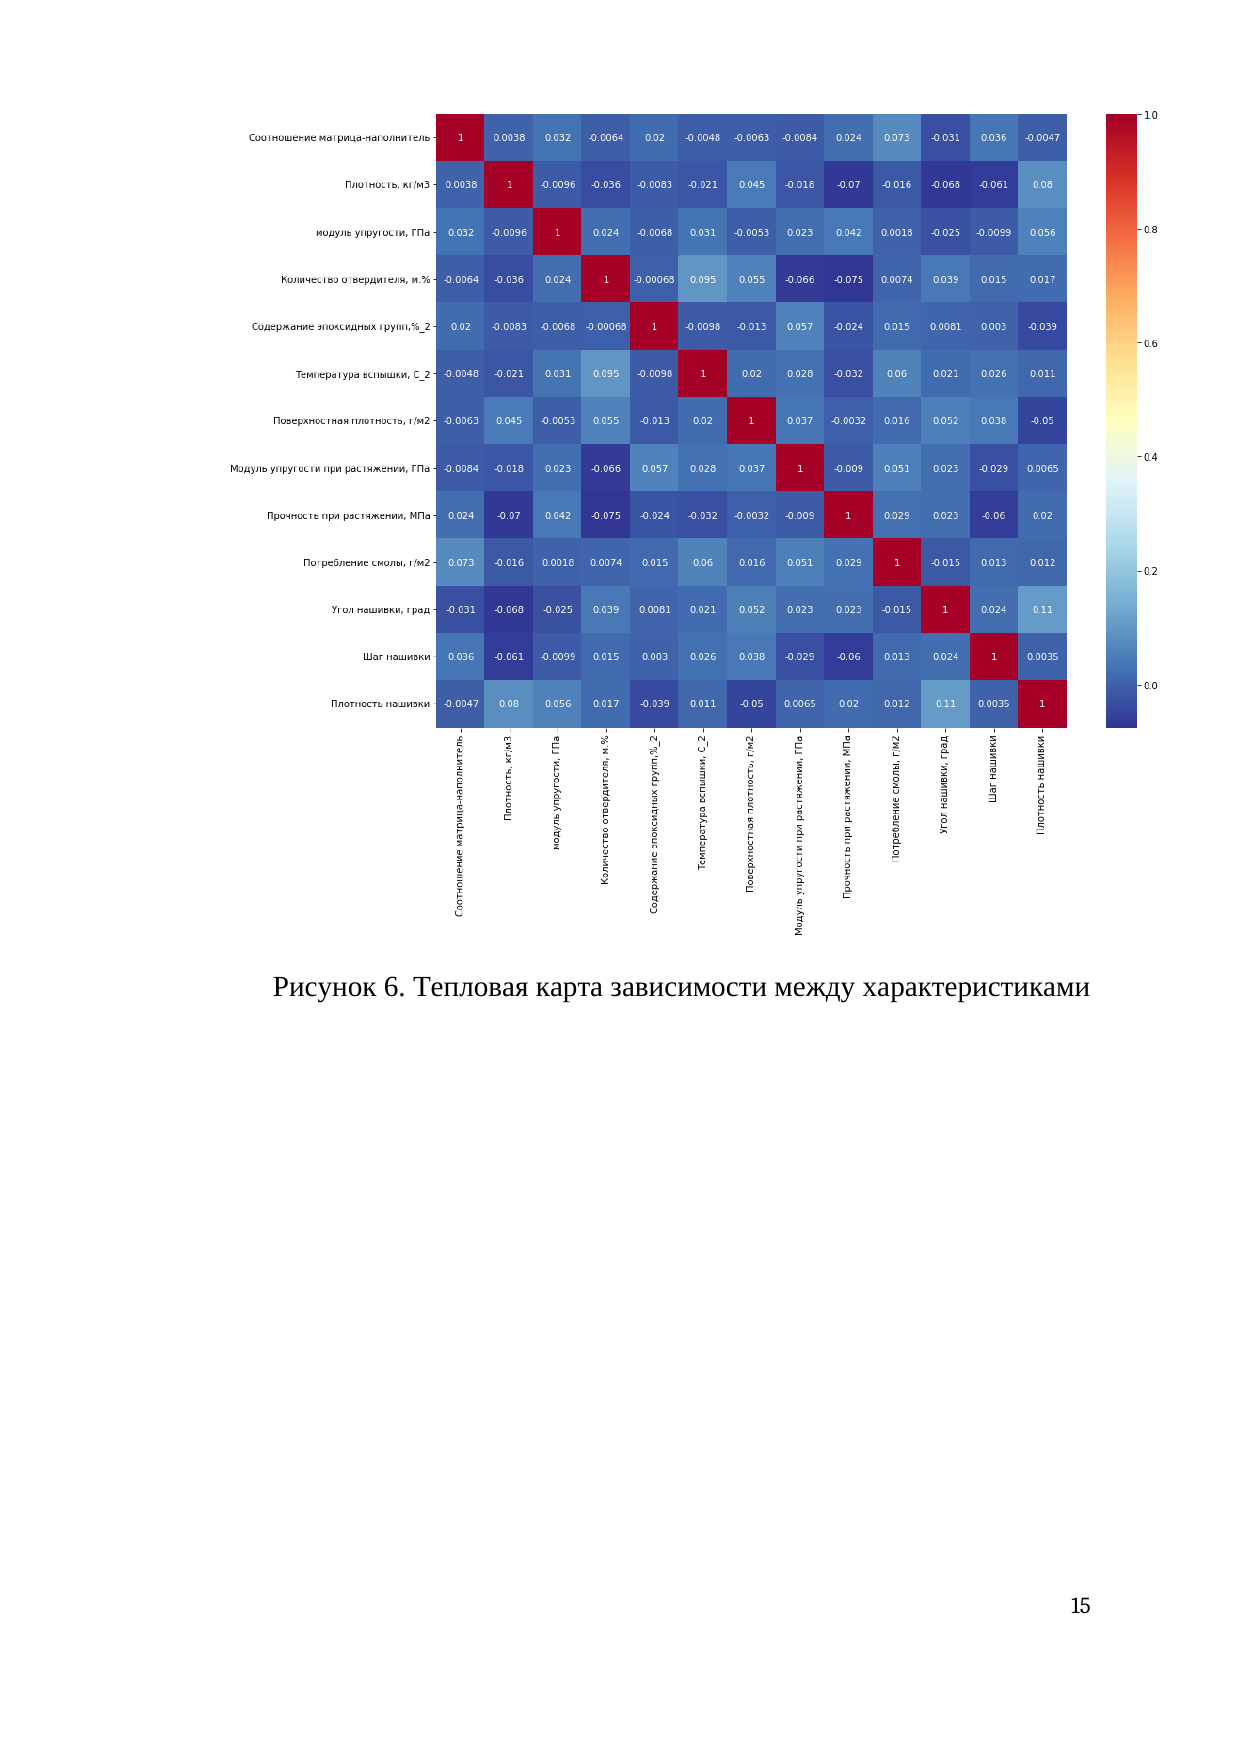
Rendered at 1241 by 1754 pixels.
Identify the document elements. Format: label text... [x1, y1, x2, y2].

text Рисунок 6. Тепловая карта зависимости между характеристиками [150, 969, 1090, 1003]
picture [223, 104, 1164, 940]
